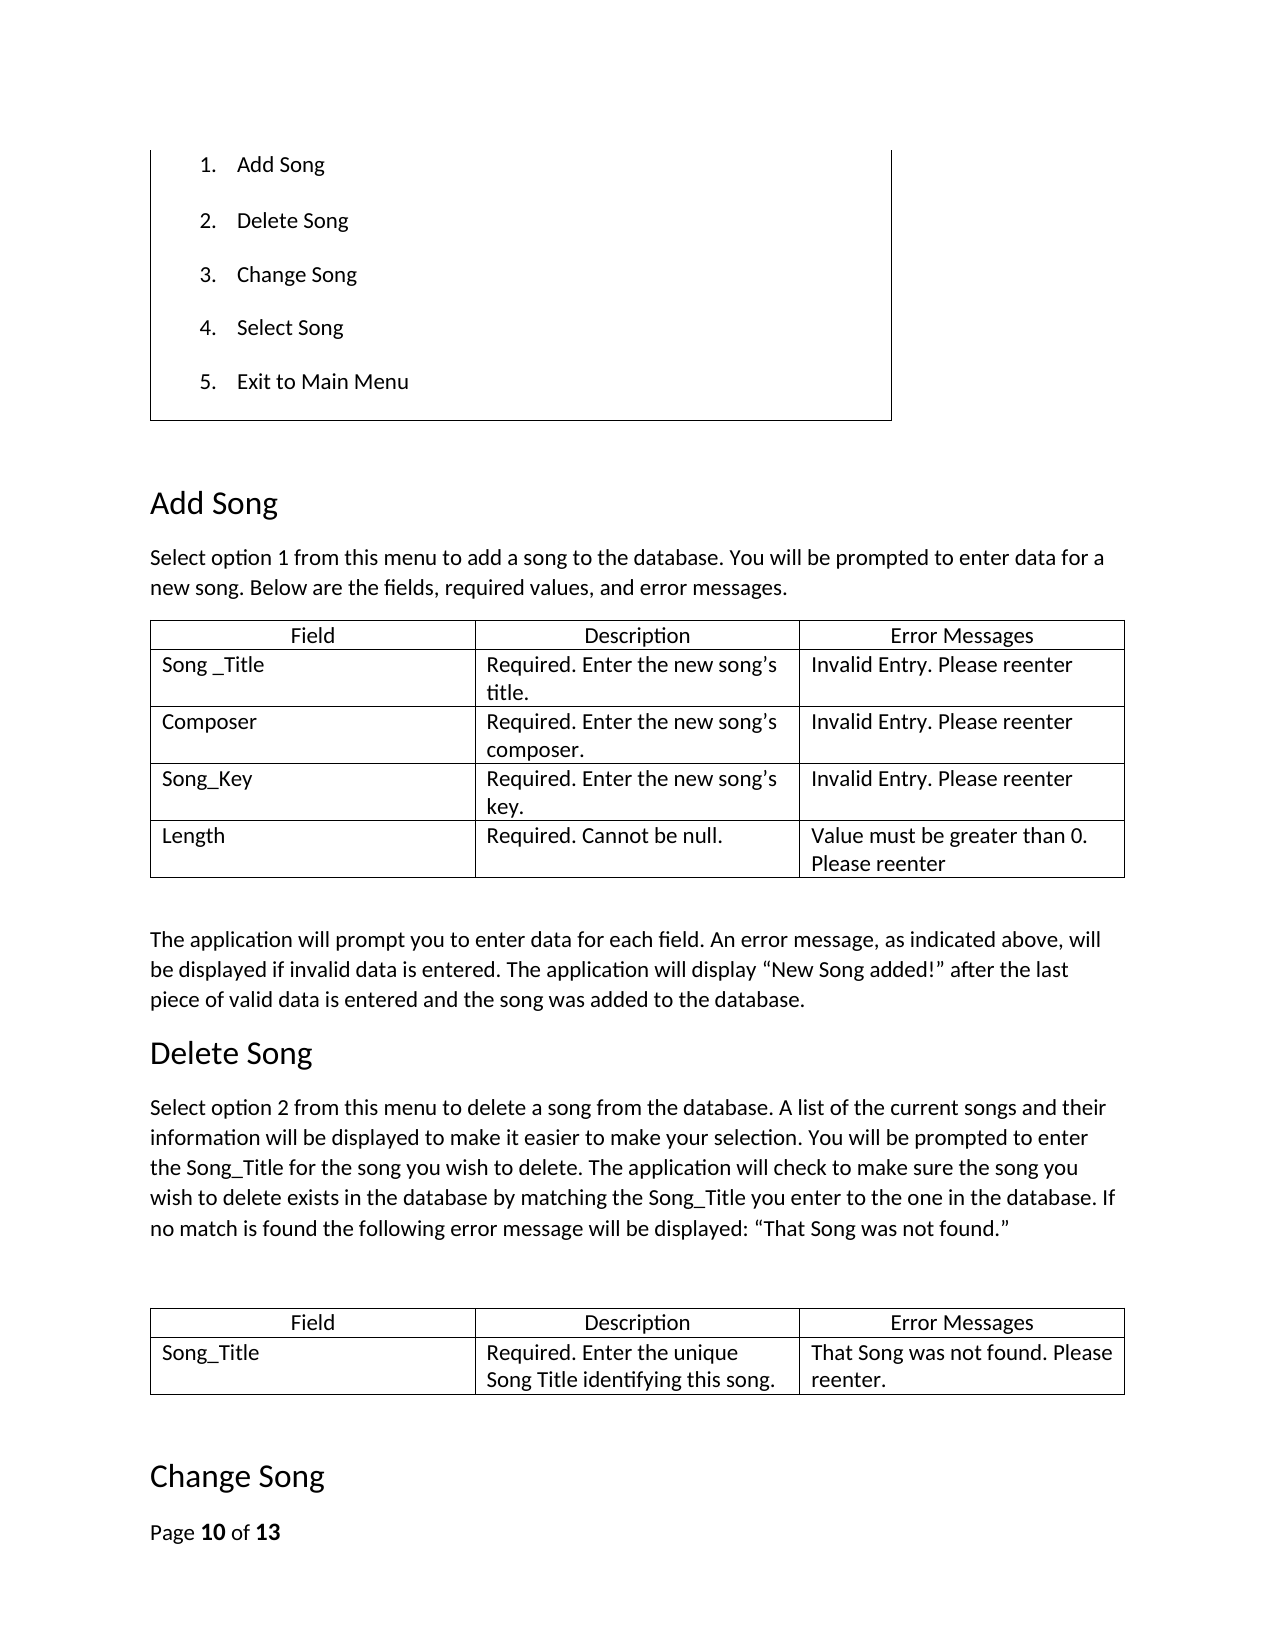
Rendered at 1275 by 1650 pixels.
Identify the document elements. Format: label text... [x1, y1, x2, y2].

table_cell Required. Enter the new song’s key. [476, 764, 799, 820]
table_cell Song_Title [151, 1338, 475, 1394]
table_cell Song _Title [151, 650, 475, 706]
table_cell Song_Key [151, 764, 475, 820]
table_cell Change Song [151, 260, 891, 313]
text The application will prompt you to enter data for each field. An error message, as indicated above, will be displayed if invalid data is entered. The application will display “New Song added!” after the last piece of valid data is entered and the song was added to the database. [150, 925, 1125, 1013]
table_header Error Messages [800, 621, 1124, 649]
text Add Song [150, 482, 1125, 523]
text Select option 2 from this menu to delete a song from the database. A list of the current songs and their information will be displayed to make it easier to make your selection. You will be prompted to enter the Song_Title for the song you wish to delete. The application will check to make sure the song you wish to delete exists in the database by matching the Song_Title you enter to the one in the database. If no match is found the following error message will be displayed: “That Song was not found.” [150, 1093, 1125, 1242]
table_cell Length [151, 821, 475, 877]
table_header Field [151, 1309, 475, 1337]
text Select option 1 from this menu to add a song to the database. You will be prompted to enter data for a new song. Below are the fields, required values, and error messages. [150, 543, 1125, 601]
table_cell Invalid Entry. Please reenter [800, 650, 1124, 706]
table_cell Required. Enter the new song’s composer. [476, 707, 799, 763]
table_cell Exit to Main Menu [151, 367, 891, 420]
table_cell Invalid Entry. Please reenter [800, 707, 1124, 763]
table_header Description [476, 1309, 799, 1337]
text Delete Song [150, 1032, 1125, 1073]
table_cell Value must be greater than 0. Please reenter [800, 821, 1124, 877]
table_cell Required. Enter the unique Song Title identifying this song. [476, 1338, 799, 1394]
text Change Song [150, 1455, 1125, 1496]
table_cell Invalid Entry. Please reenter [800, 764, 1124, 820]
table_cell Required. Cannot be null. [476, 821, 799, 877]
table_cell Required. Enter the new song’s title. [476, 650, 799, 706]
table_header Error Messages [800, 1309, 1124, 1337]
table_cell Composer [151, 707, 475, 763]
table_cell That Song was not found. Please reenter. [800, 1338, 1124, 1394]
table_cell Delete Song [151, 207, 891, 260]
table_cell Add Song [151, 150, 891, 207]
table_header Description [476, 621, 799, 649]
table_cell Select Song [151, 314, 891, 367]
table_header Field [151, 621, 475, 649]
